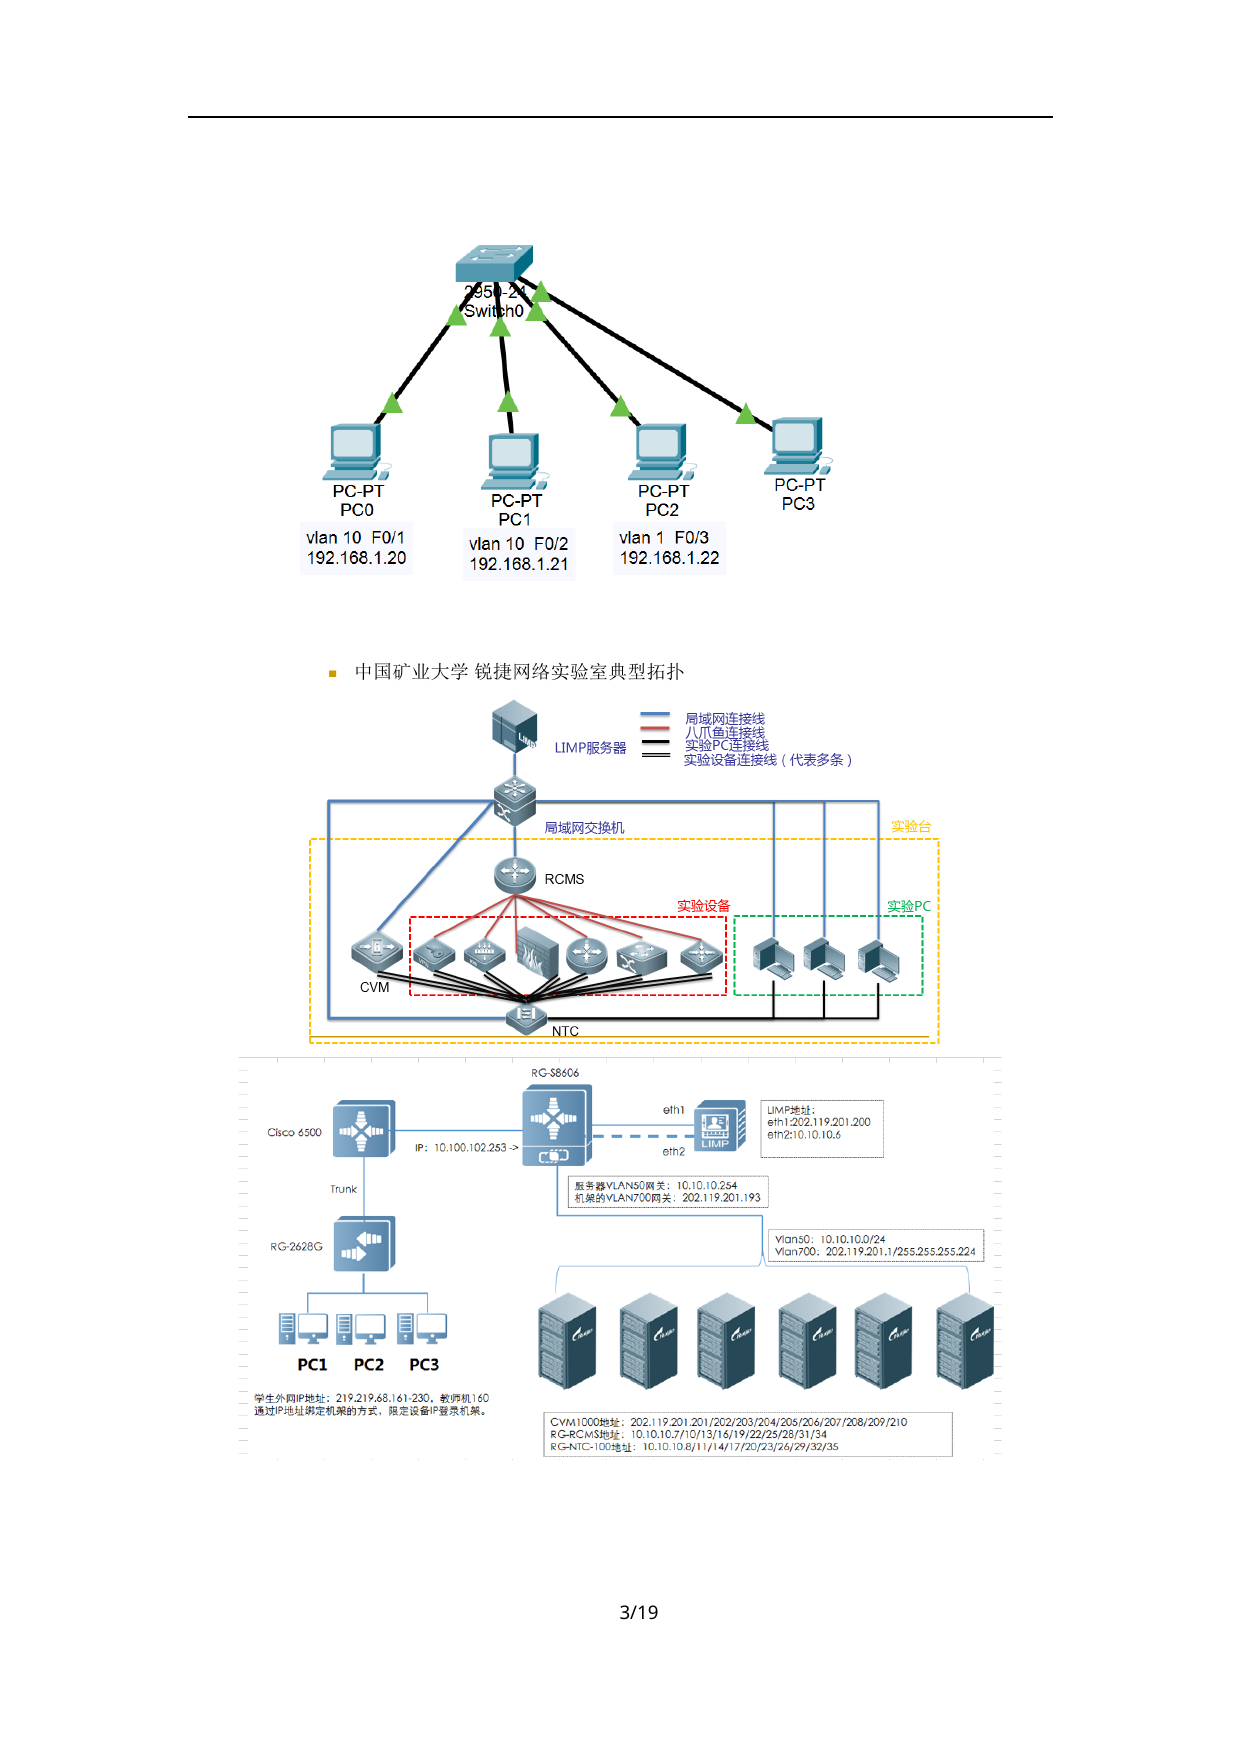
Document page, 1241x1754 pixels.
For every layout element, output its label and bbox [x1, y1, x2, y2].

picture [215, 159, 1025, 1460]
